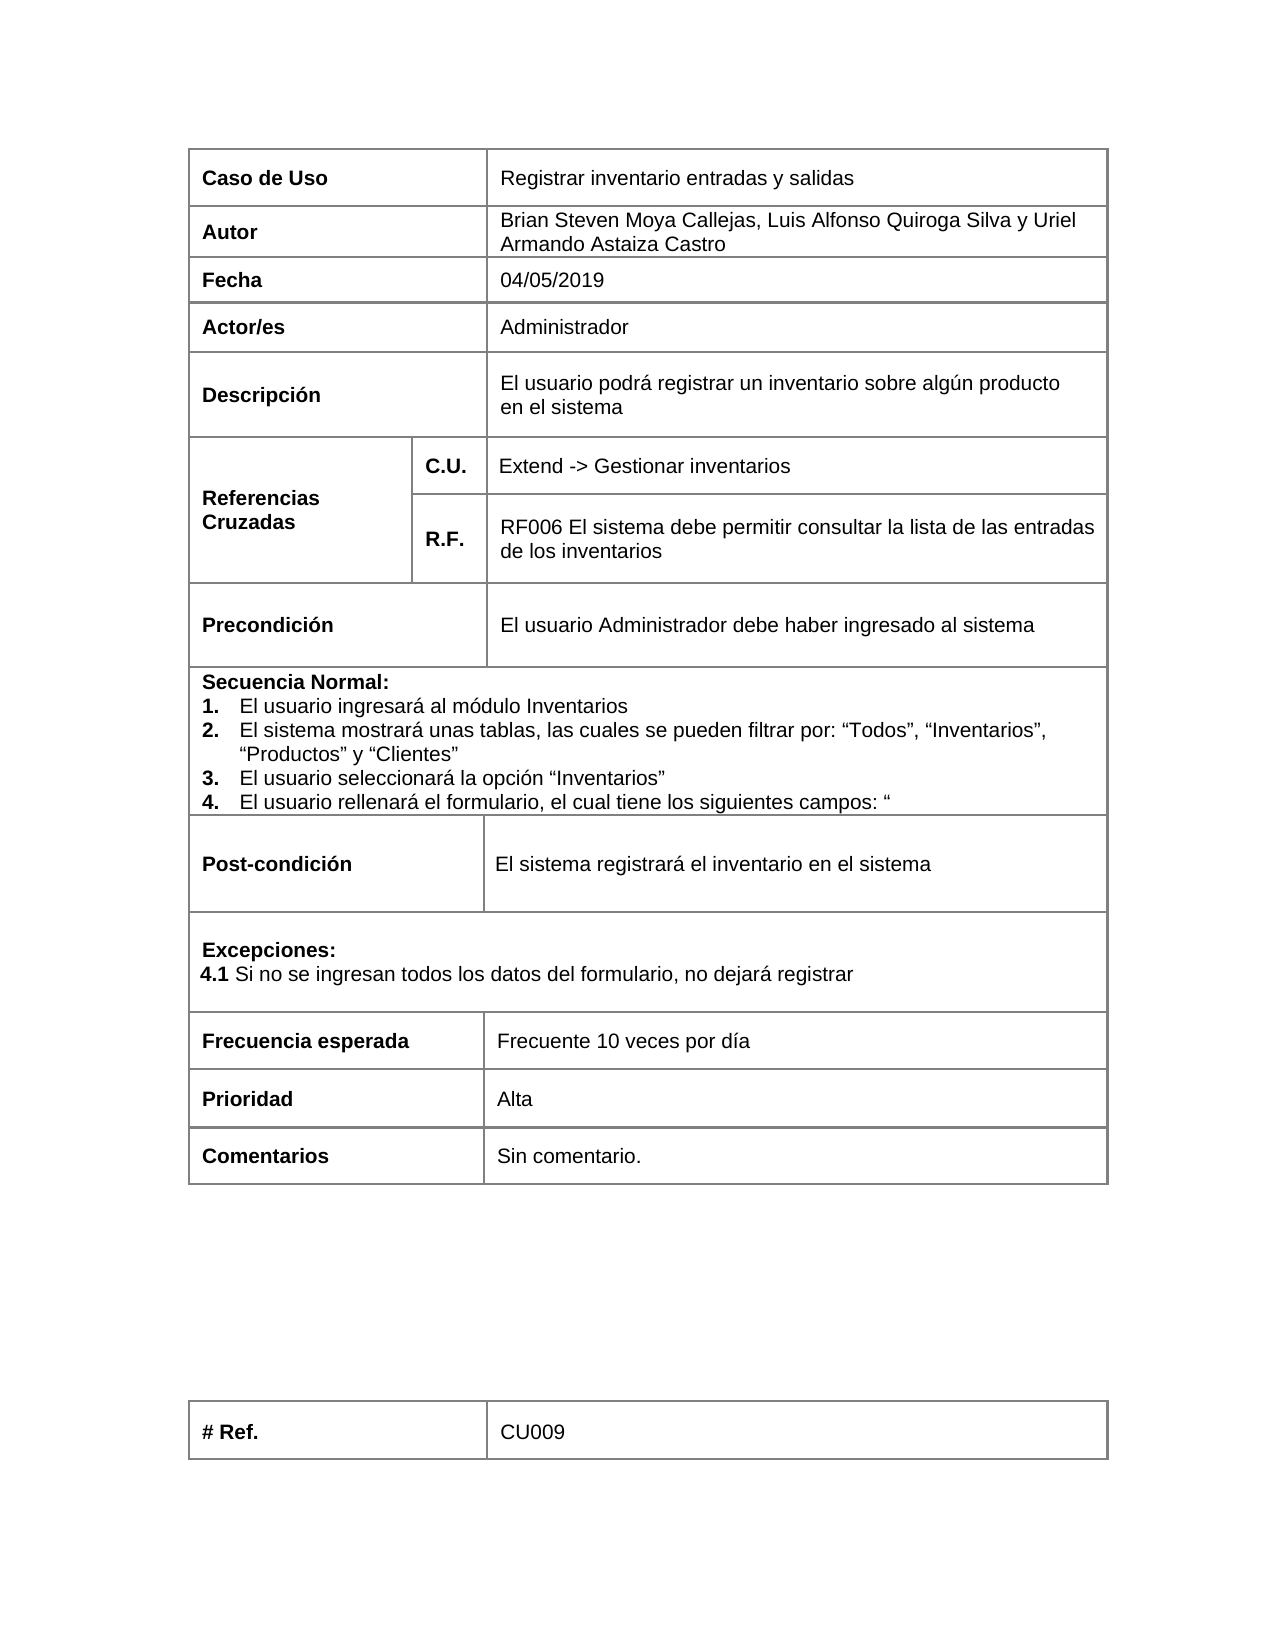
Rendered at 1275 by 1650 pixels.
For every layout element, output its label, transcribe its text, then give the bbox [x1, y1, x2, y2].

table_cell RF006 El sistema debe permitir consultar la lista de las entradas de los inventarios [488, 495, 1106, 582]
table_cell Referencias Cruzadas [190, 438, 411, 582]
table_cell Administrador [488, 304, 1106, 351]
table_cell Excepciones: 4.1 Si no se ingresan todos los datos del formulario, no dejará registrar [190, 913, 1106, 1011]
table_cell C.U. [413, 438, 486, 493]
table_cell Registrar inventario entradas y salidas [488, 150, 1106, 205]
table_cell Autor [190, 207, 486, 256]
table_cell Frecuencia esperada [190, 1013, 483, 1068]
table_cell El usuario Administrador debe haber ingresado al sistema [488, 584, 1106, 666]
table_cell Alta [485, 1070, 1106, 1126]
table_cell Brian Steven Moya Callejas, Luis Alfonso Quiroga Silva y Uriel Armando Astaiza Castro [488, 207, 1106, 256]
table_cell Sin comentario. [485, 1129, 1106, 1182]
table_cell Fecha [190, 258, 486, 301]
table_cell R.F. [413, 495, 486, 582]
table_cell 04/05/2019 [488, 258, 1106, 301]
table_cell Comentarios [190, 1129, 483, 1182]
table_cell Extend -> Gestionar inventarios [488, 438, 1106, 493]
table_cell Frecuente 10 veces por día [485, 1013, 1106, 1068]
table_cell Prioridad [190, 1070, 483, 1126]
table_cell Precondición [190, 584, 486, 666]
table_cell Descripción [190, 353, 486, 436]
table_header # Ref. [190, 1402, 486, 1458]
table_cell Post-condición [190, 816, 483, 911]
table_cell El sistema registrará el inventario en el sistema [485, 816, 1106, 911]
table_cell Secuencia Normal: El usuario ingresará al módulo Inventarios El sistema mostrará unas tablas, las cuales se pueden filtrar por: “Todos”, “Inventarios”, “Productos” y “Clientes” El usuario seleccionará la opción “Inventarios” El usuario rellenará el formulario, el cual tiene los siguientes campos: “ [190, 668, 1106, 814]
table_header CU009 [488, 1402, 1106, 1458]
table_cell Caso de Uso [190, 150, 486, 205]
table_cell El usuario podrá registrar un inventario sobre algún producto en el sistema [488, 353, 1106, 436]
table_cell Actor/es [190, 304, 486, 351]
